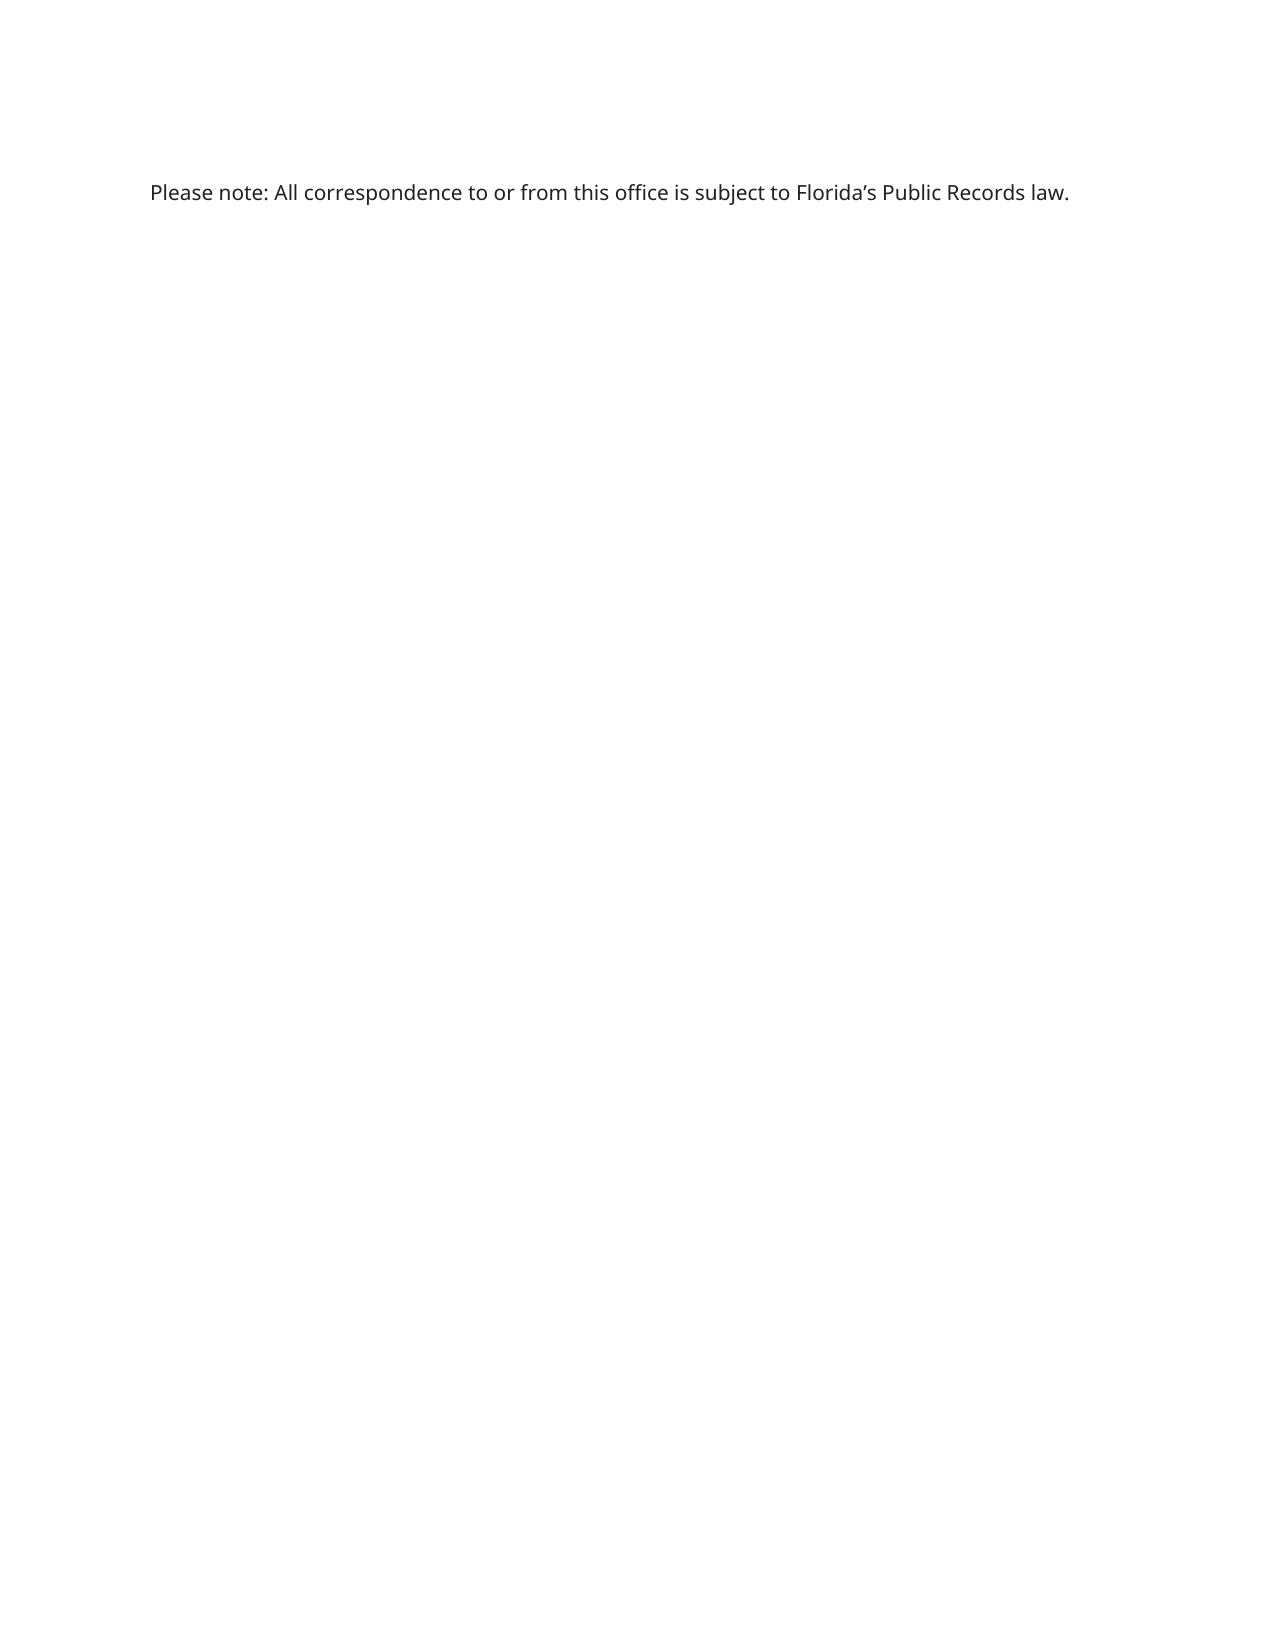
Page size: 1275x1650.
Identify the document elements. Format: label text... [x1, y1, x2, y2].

text Please note: All correspondence to or from this office is subject to Florida’s Public Records law. [150, 150, 1125, 207]
